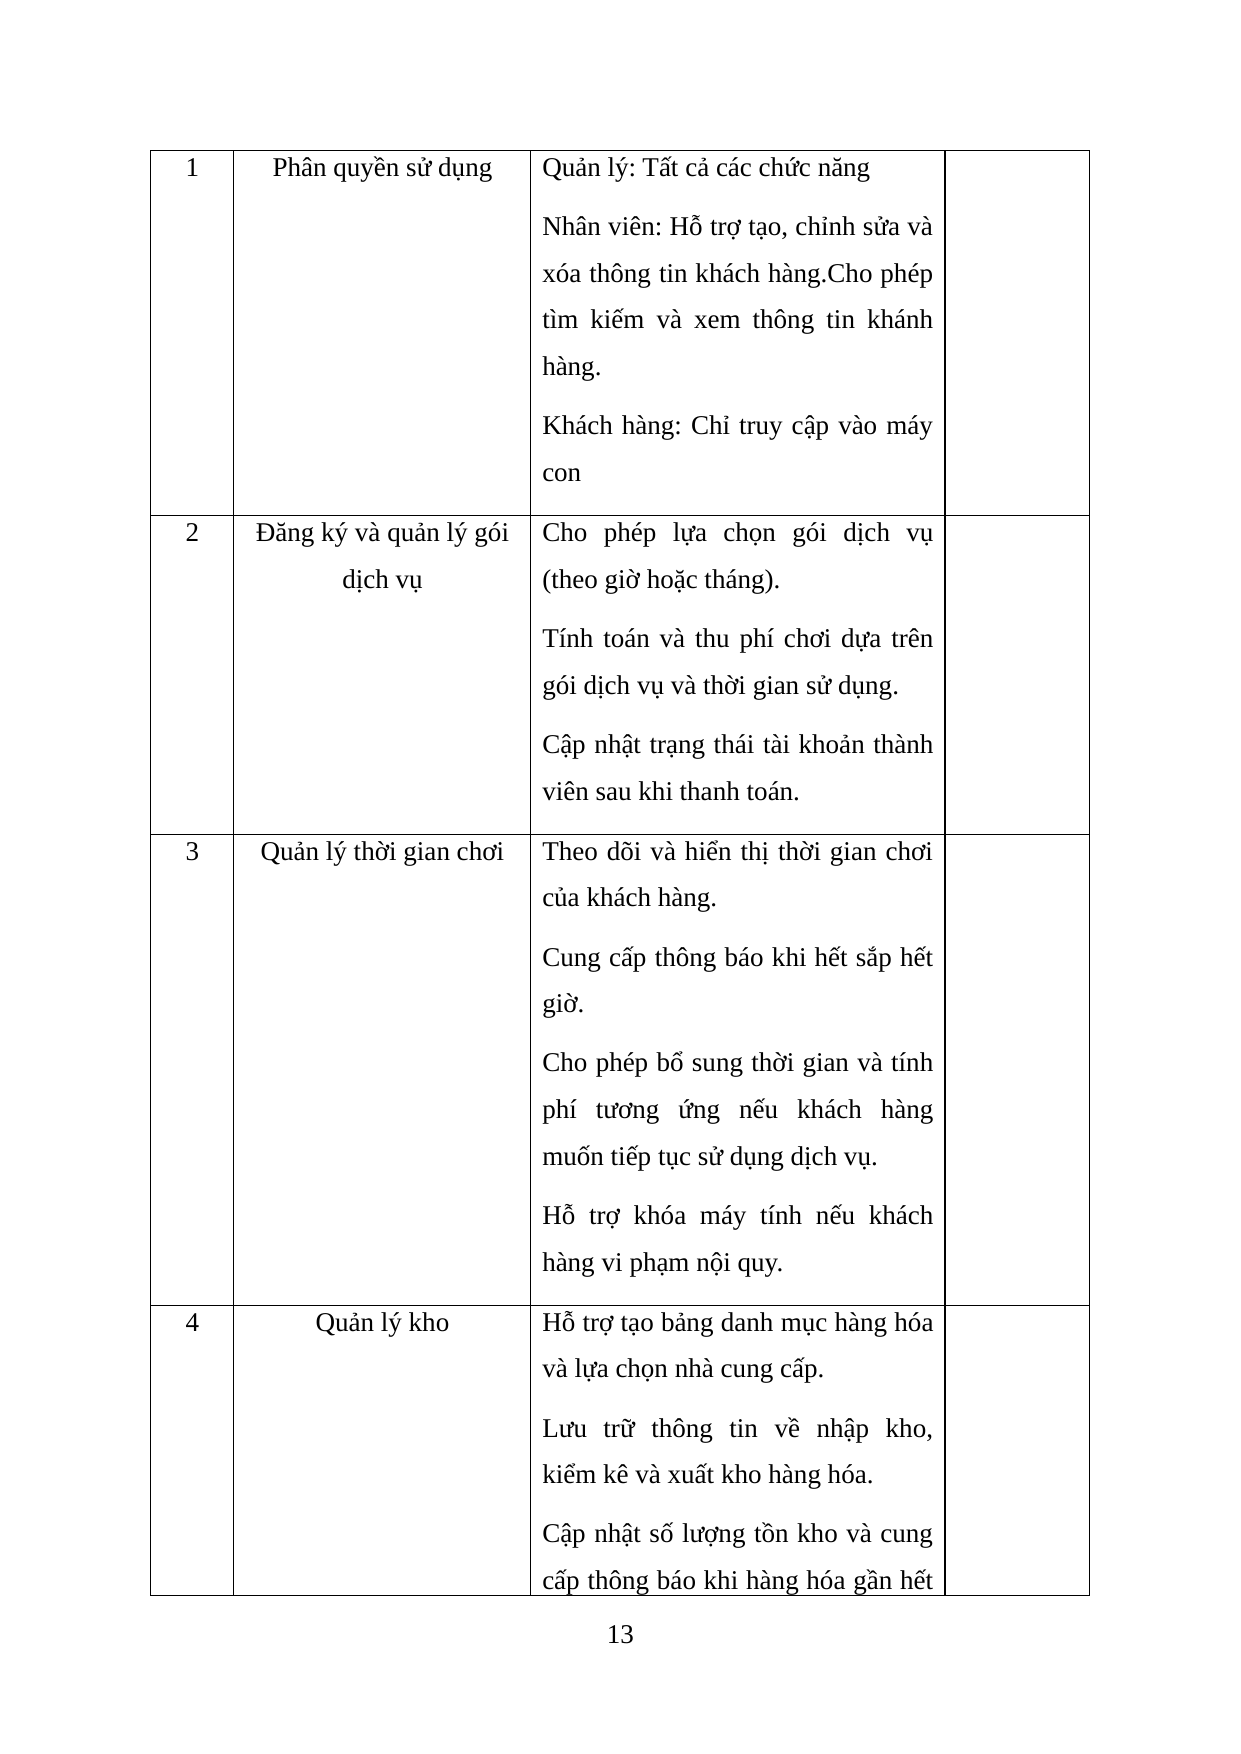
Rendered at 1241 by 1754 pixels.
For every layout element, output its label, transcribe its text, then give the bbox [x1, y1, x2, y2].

table_cell 1 [151, 151, 233, 515]
table_cell 4 [151, 1306, 233, 1595]
table_cell Quản lý: Tất cả các chức năng Nhân viên: Hỗ trợ tạo, chỉnh sửa và xóa thông tin khách hàng.Cho phép tìm kiếm và xem thông tin khánh hàng. Khách hàng: Chỉ truy cập vào máy con [531, 151, 944, 515]
table_cell Đăng ký và quản lý gói dịch vụ [234, 516, 530, 834]
table_cell Cho phép lựa chọn gói dịch vụ (theo giờ hoặc tháng). Tính toán và thu phí chơi dựa trên gói dịch vụ và thời gian sử dụng. Cập nhật trạng thái tài khoản thành viên sau khi thanh toán. [531, 516, 944, 834]
table_cell 2 [151, 516, 233, 834]
table_cell Quản lý thời gian chơi [234, 835, 530, 1305]
table_cell Quản lý kho [234, 1306, 530, 1595]
table_cell [946, 151, 1089, 515]
table_cell Phân quyền sử dụng [234, 151, 530, 515]
table_cell [946, 516, 1089, 834]
table_cell 3 [151, 835, 233, 1305]
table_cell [531, 1306, 944, 1595]
table_cell [946, 835, 1089, 1305]
table_cell [946, 1306, 1089, 1595]
table_cell Theo dõi và hiển thị thời gian chơi của khách hàng. Cung cấp thông báo khi hết sắp hết giờ. Cho phép bổ sung thời gian và tính phí tương ứng nếu khách hàng muốn tiếp tục sử dụng dịch vụ. Hỗ trợ khóa máy tính nếu khách hàng vi phạm nội quy. [531, 835, 944, 1305]
